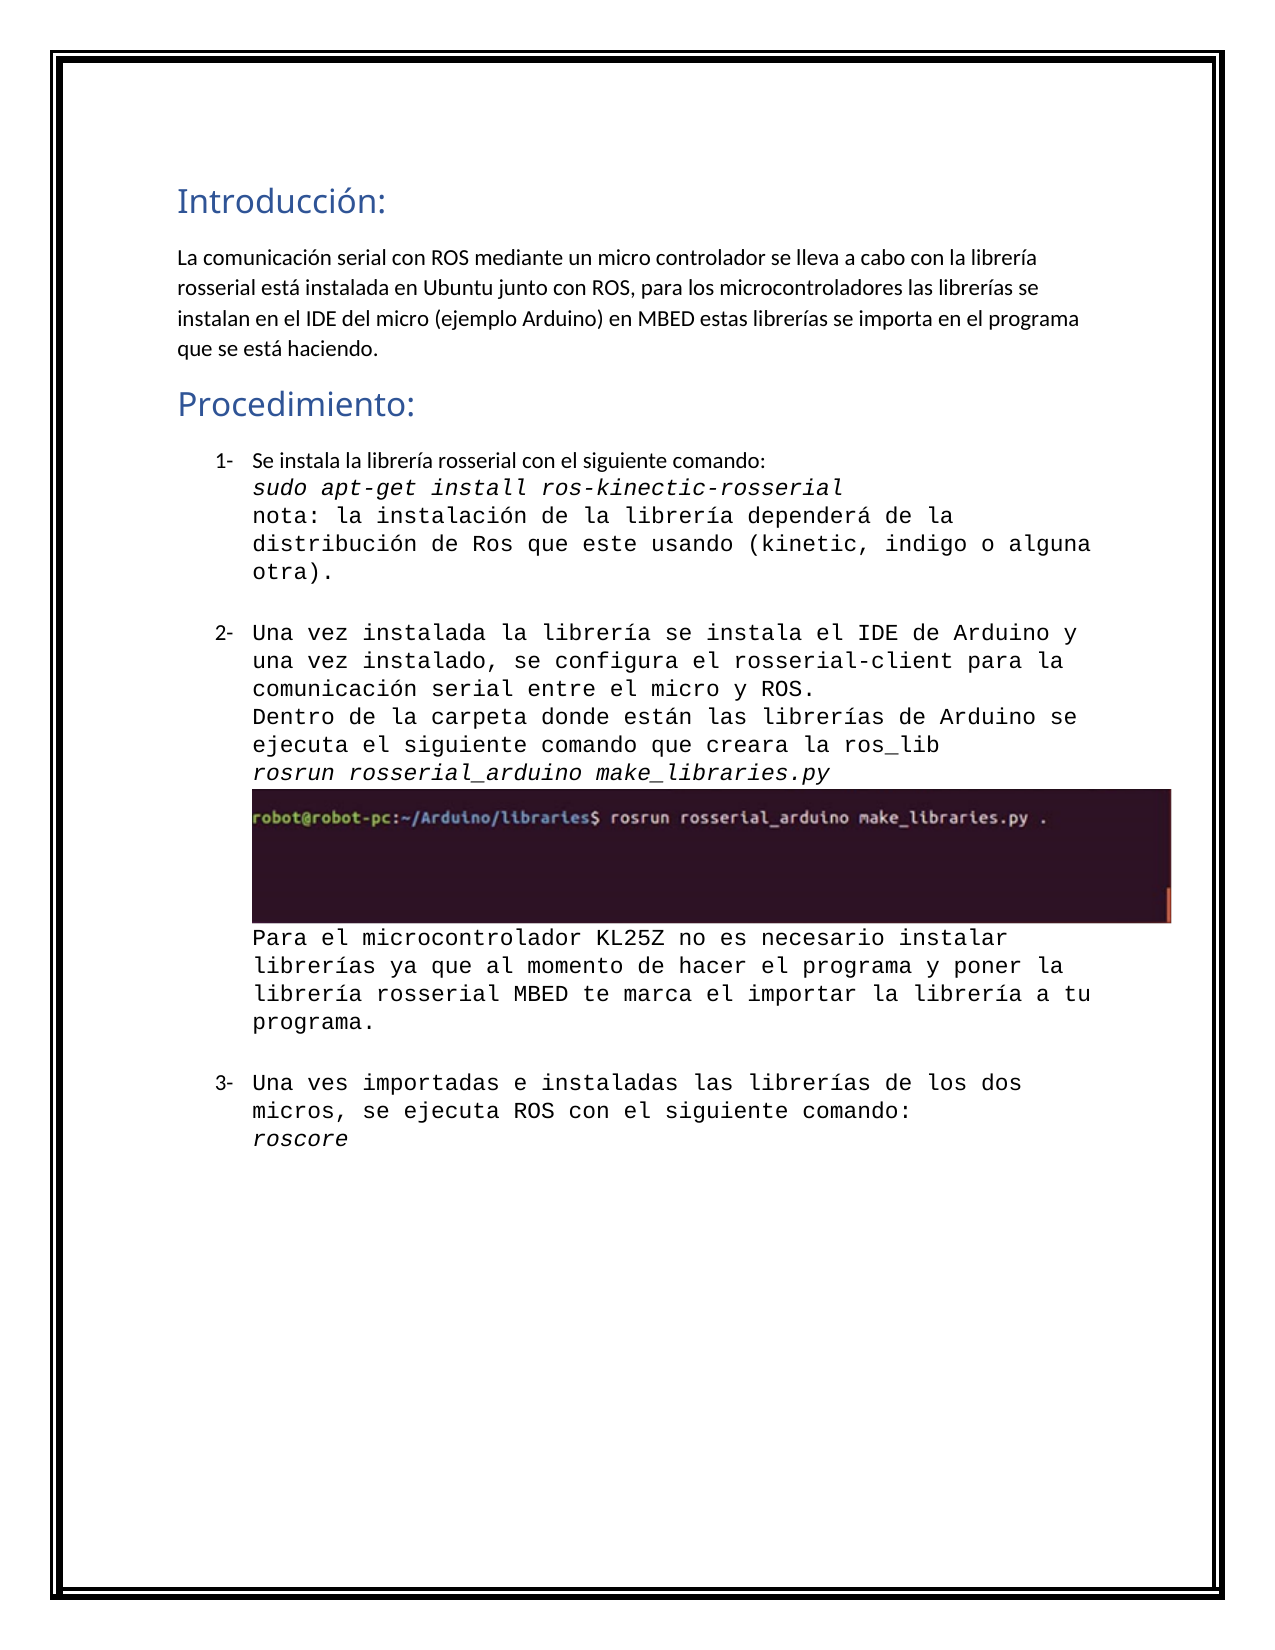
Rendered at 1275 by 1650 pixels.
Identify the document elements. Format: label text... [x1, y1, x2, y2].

list roscore [252, 1128, 1098, 1153]
list sudo apt-get install ros-kinectic-rosserial [252, 477, 1098, 503]
list Dentro de la carpeta donde están las librerías de Arduino se ejecuta el siguiente comando que creara la ros_lib [252, 706, 1098, 759]
list Una ves importadas e instaladas las librerías de los dos micros, se ejecuta ROS con el siguiente comando: [214, 1068, 1098, 1126]
list Se instala la librería rosserial con el siguiente comando: [214, 446, 1098, 474]
text Procedimiento: [177, 381, 1098, 426]
list Para el microcontrolador KL25Z no es necesario instalar librerías ya que al momento de hacer el programa y poner la librería rosserial MBED te marca el importar la librería a tu programa. [252, 927, 1098, 1036]
picture [252, 789, 1173, 925]
text La comunicación serial con ROS mediante un micro controlador se lleva a cabo con la librería rosserial está instalada en Ubuntu junto con ROS, para los microcontroladores las librerías se instalan en el IDE del micro (ejemplo Arduino) en MBED estas librerías se importa en el programa que se está haciendo. [177, 243, 1098, 362]
list rosrun rosserial_arduino make_libraries.py [252, 761, 1098, 789]
text Introducción: [177, 178, 1098, 223]
list nota: la instalación de la librería dependerá de la distribución de Ros que este usando (kinetic, indigo o alguna otra). [252, 504, 1098, 586]
list Una vez instalada la librería se instala el IDE de Arduino y una vez instalado, se configura el rosserial-client para la comunicación serial entre el micro y ROS. [214, 618, 1098, 703]
